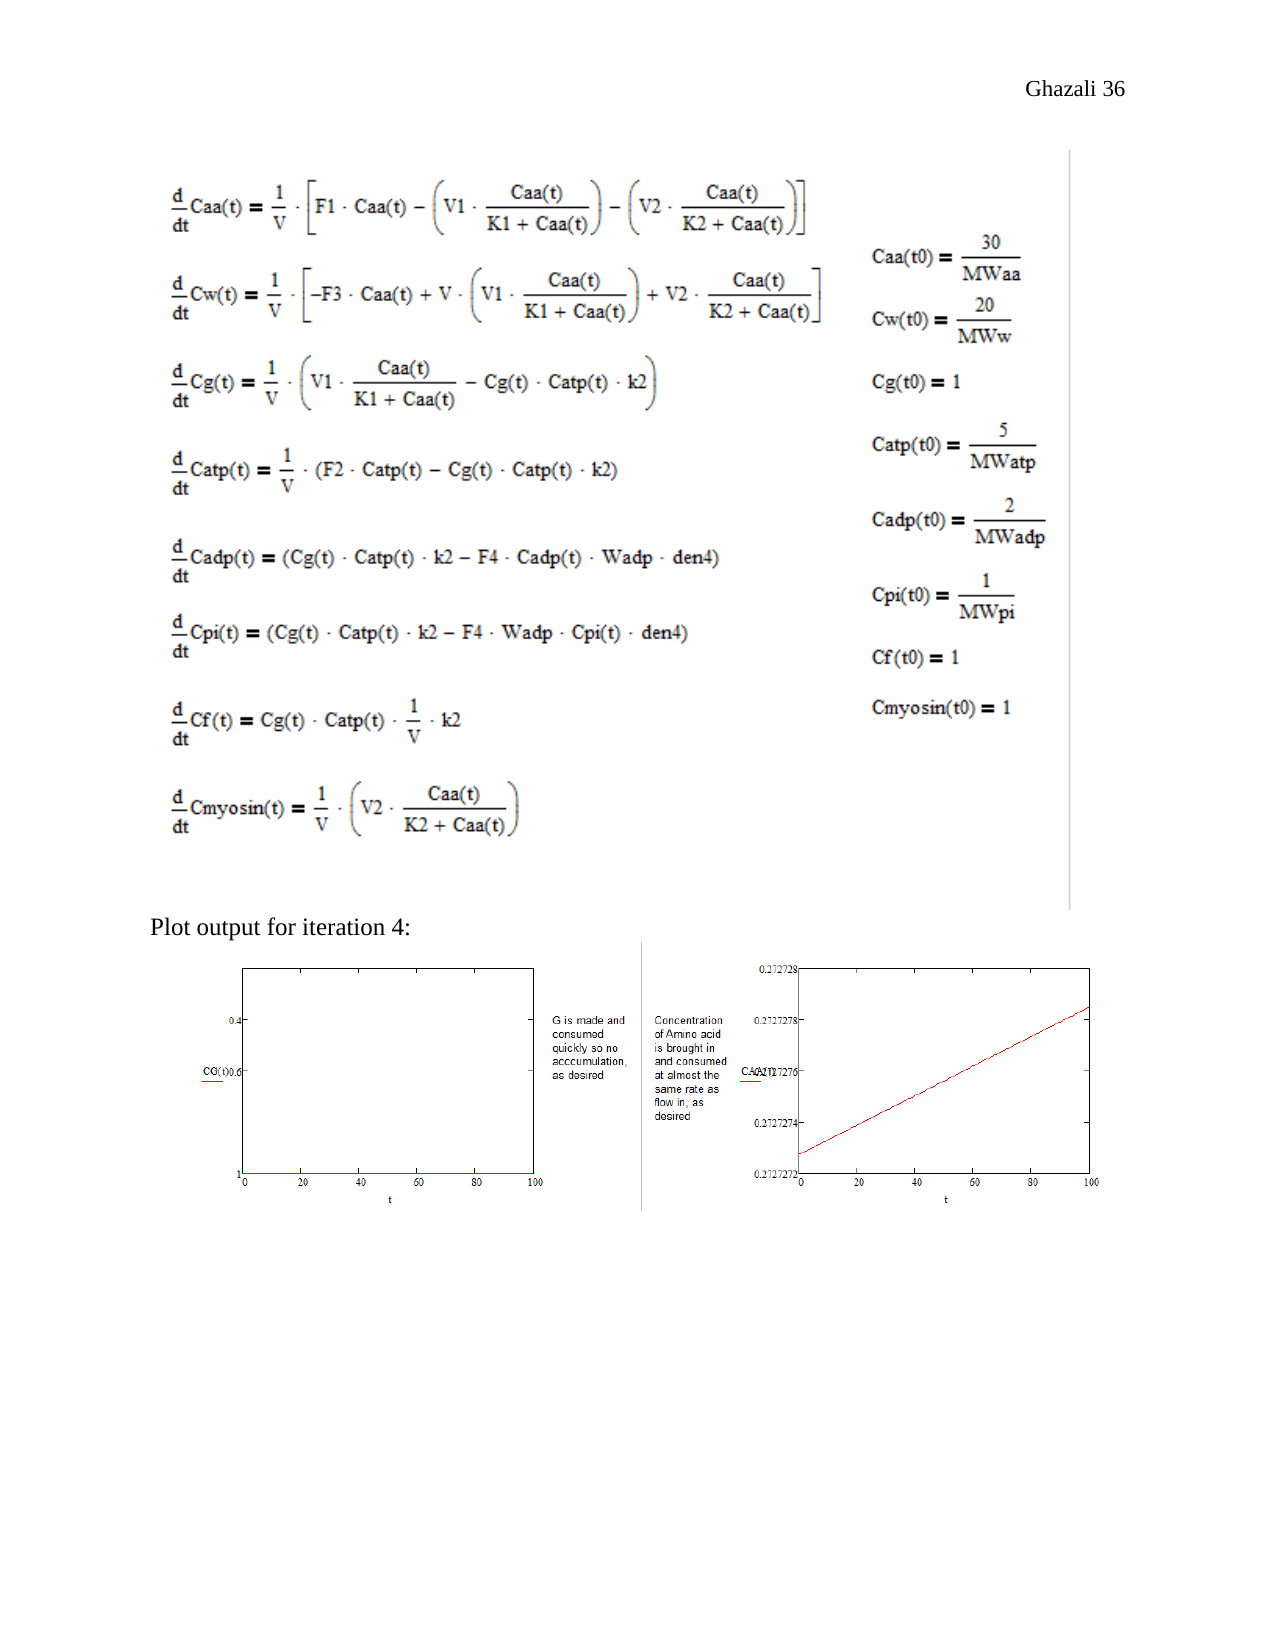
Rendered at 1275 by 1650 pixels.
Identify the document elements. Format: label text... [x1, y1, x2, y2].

picture [150, 942, 1125, 1211]
picture [150, 150, 1071, 910]
text Plot output for iteration 4: [150, 912, 1125, 940]
